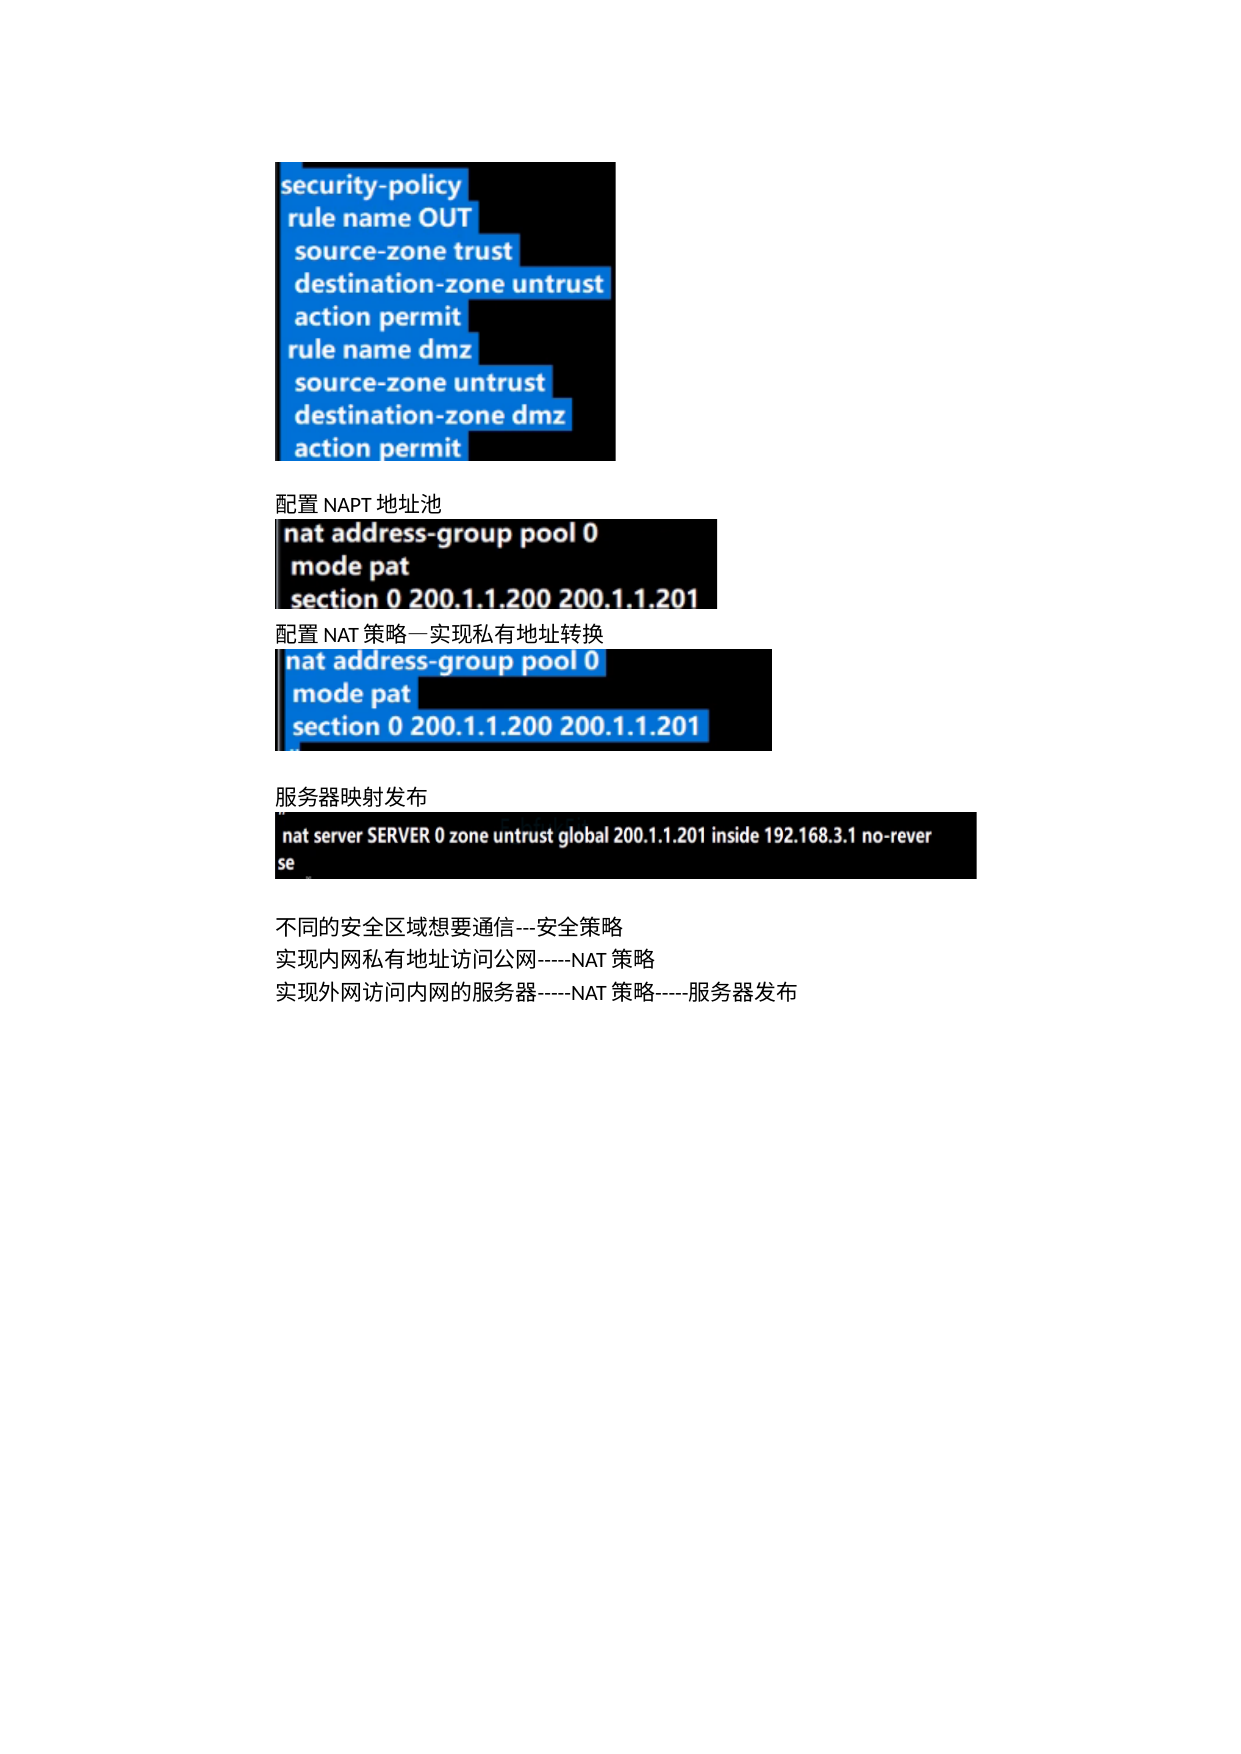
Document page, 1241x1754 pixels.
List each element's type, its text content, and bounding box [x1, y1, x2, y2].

picture [275, 812, 977, 879]
picture [275, 162, 616, 461]
picture [275, 519, 718, 609]
text 实现外网访问内网的服务器-----NAT策略-----服务器发布 [187, 974, 1053, 1007]
text 不同的安全区域想要通信---安全策略 [187, 909, 1053, 942]
text 配置NAT策略—实现私有地址转换 [187, 617, 1053, 649]
text 配置NAPT地址池 [187, 487, 1053, 519]
picture [275, 649, 772, 751]
text 实现内网私有地址访问公网-----NAT策略 [187, 942, 1053, 974]
text 服务器映射发布 [187, 779, 1053, 812]
